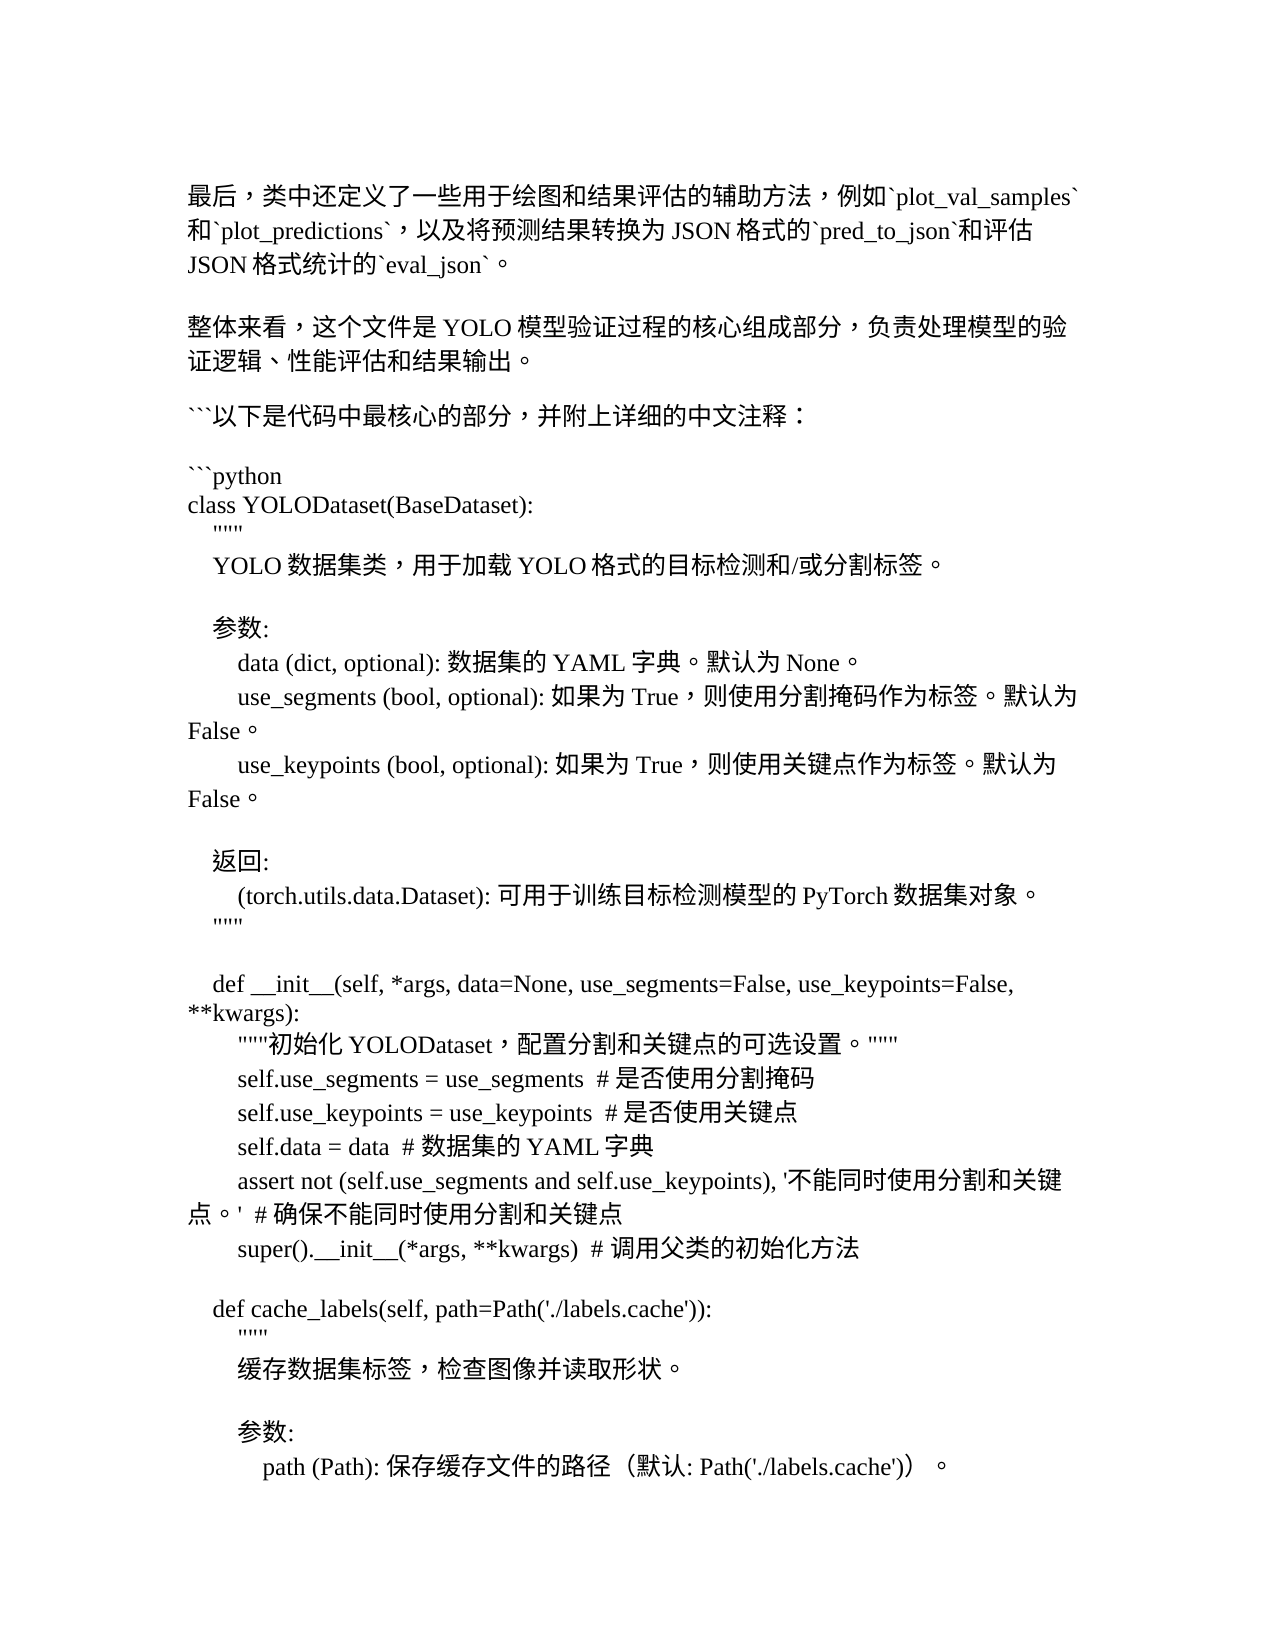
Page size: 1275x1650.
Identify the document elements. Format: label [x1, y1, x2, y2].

text [187, 150, 1087, 378]
text [187, 399, 1087, 1482]
